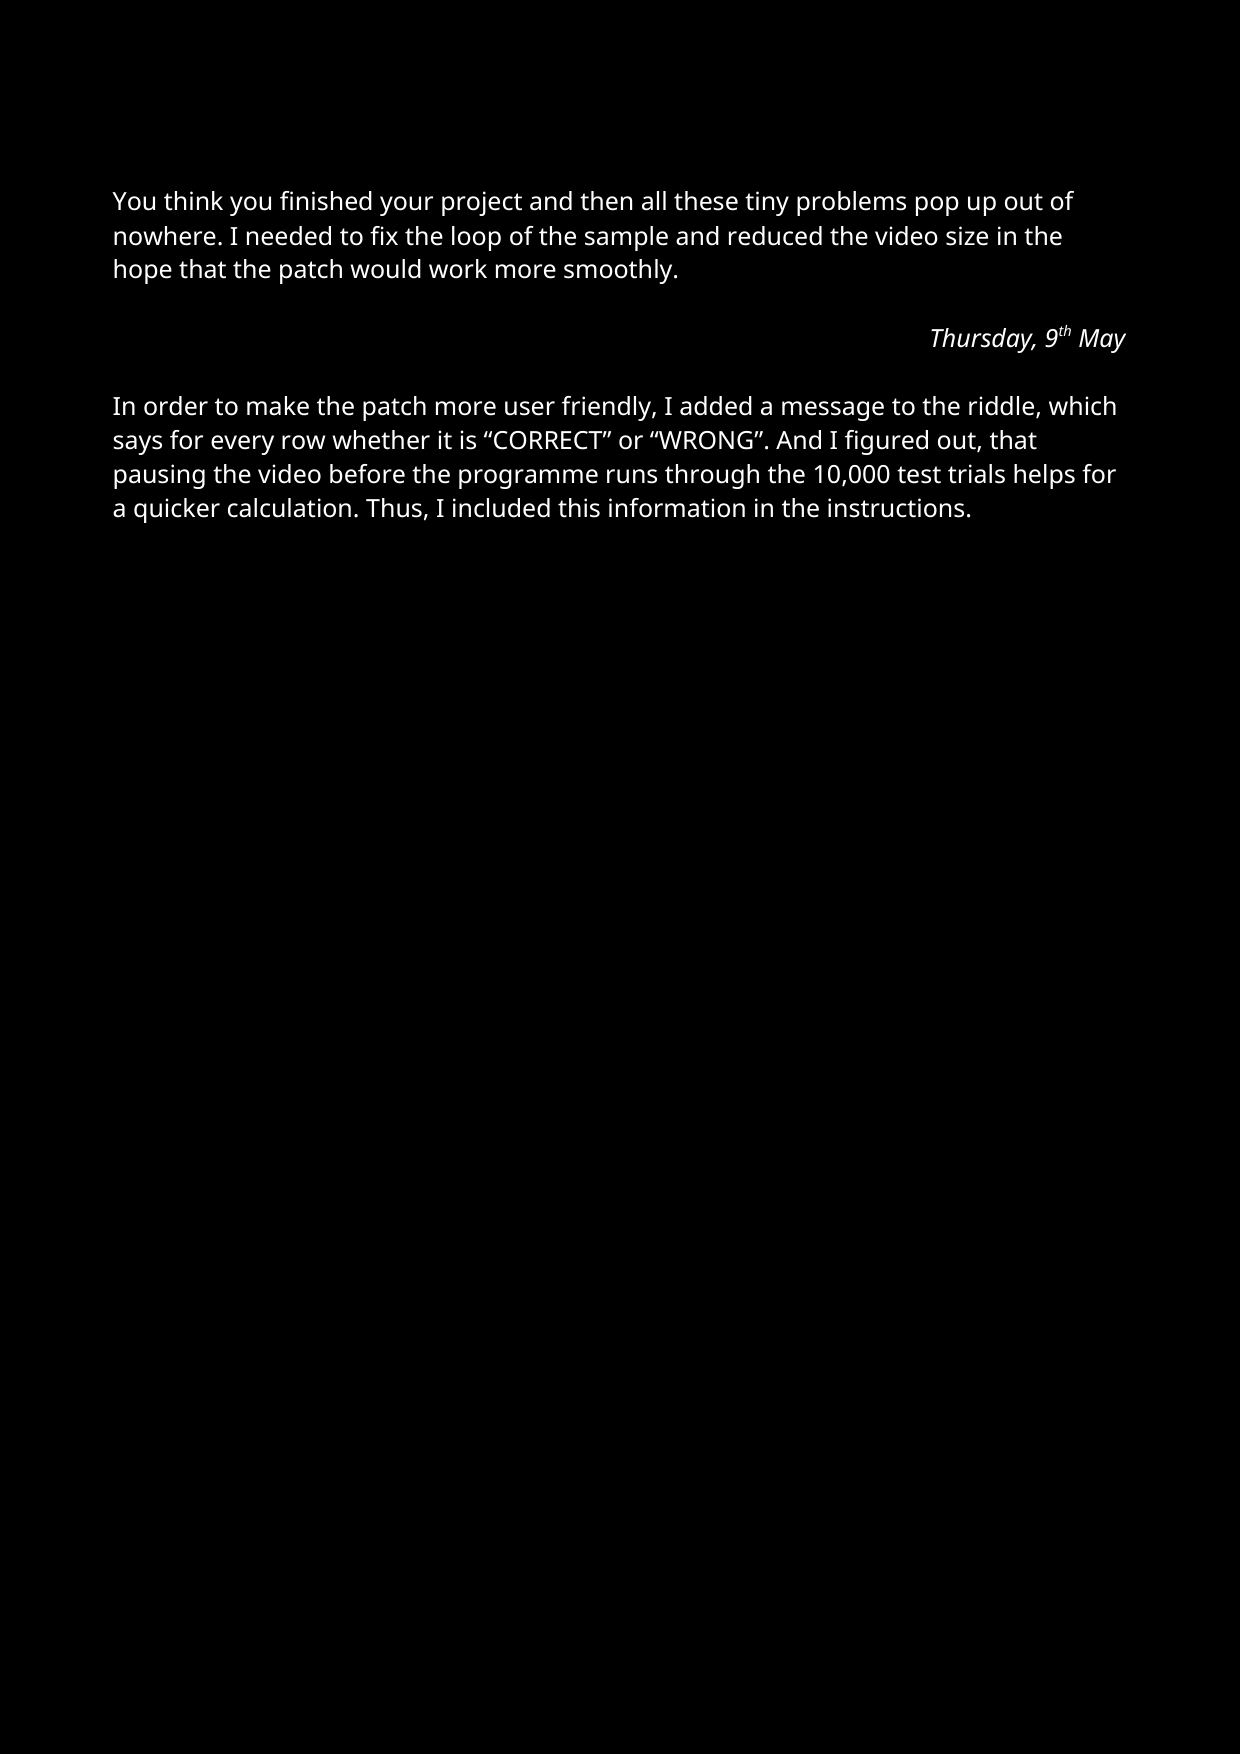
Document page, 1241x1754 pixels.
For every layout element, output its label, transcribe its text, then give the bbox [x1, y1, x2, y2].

text You think you finished your project and then all these tiny problems pop up out of nowhere. I needed to fix the loop of the sample and reduced the video size in the hope that the patch would work more smoothly. [112, 184, 1128, 286]
text Thursday, 9th May [112, 320, 1128, 354]
text In order to make the patch more user friendly, I added a message to the riddle, which says for every row whether it is “CORRECT” or “WRONG”. And I figured out, that pausing the video before the programme runs through the 10,000 test trials helps for a quicker calculation. Thus, I included this information in the instructions. [112, 388, 1128, 525]
